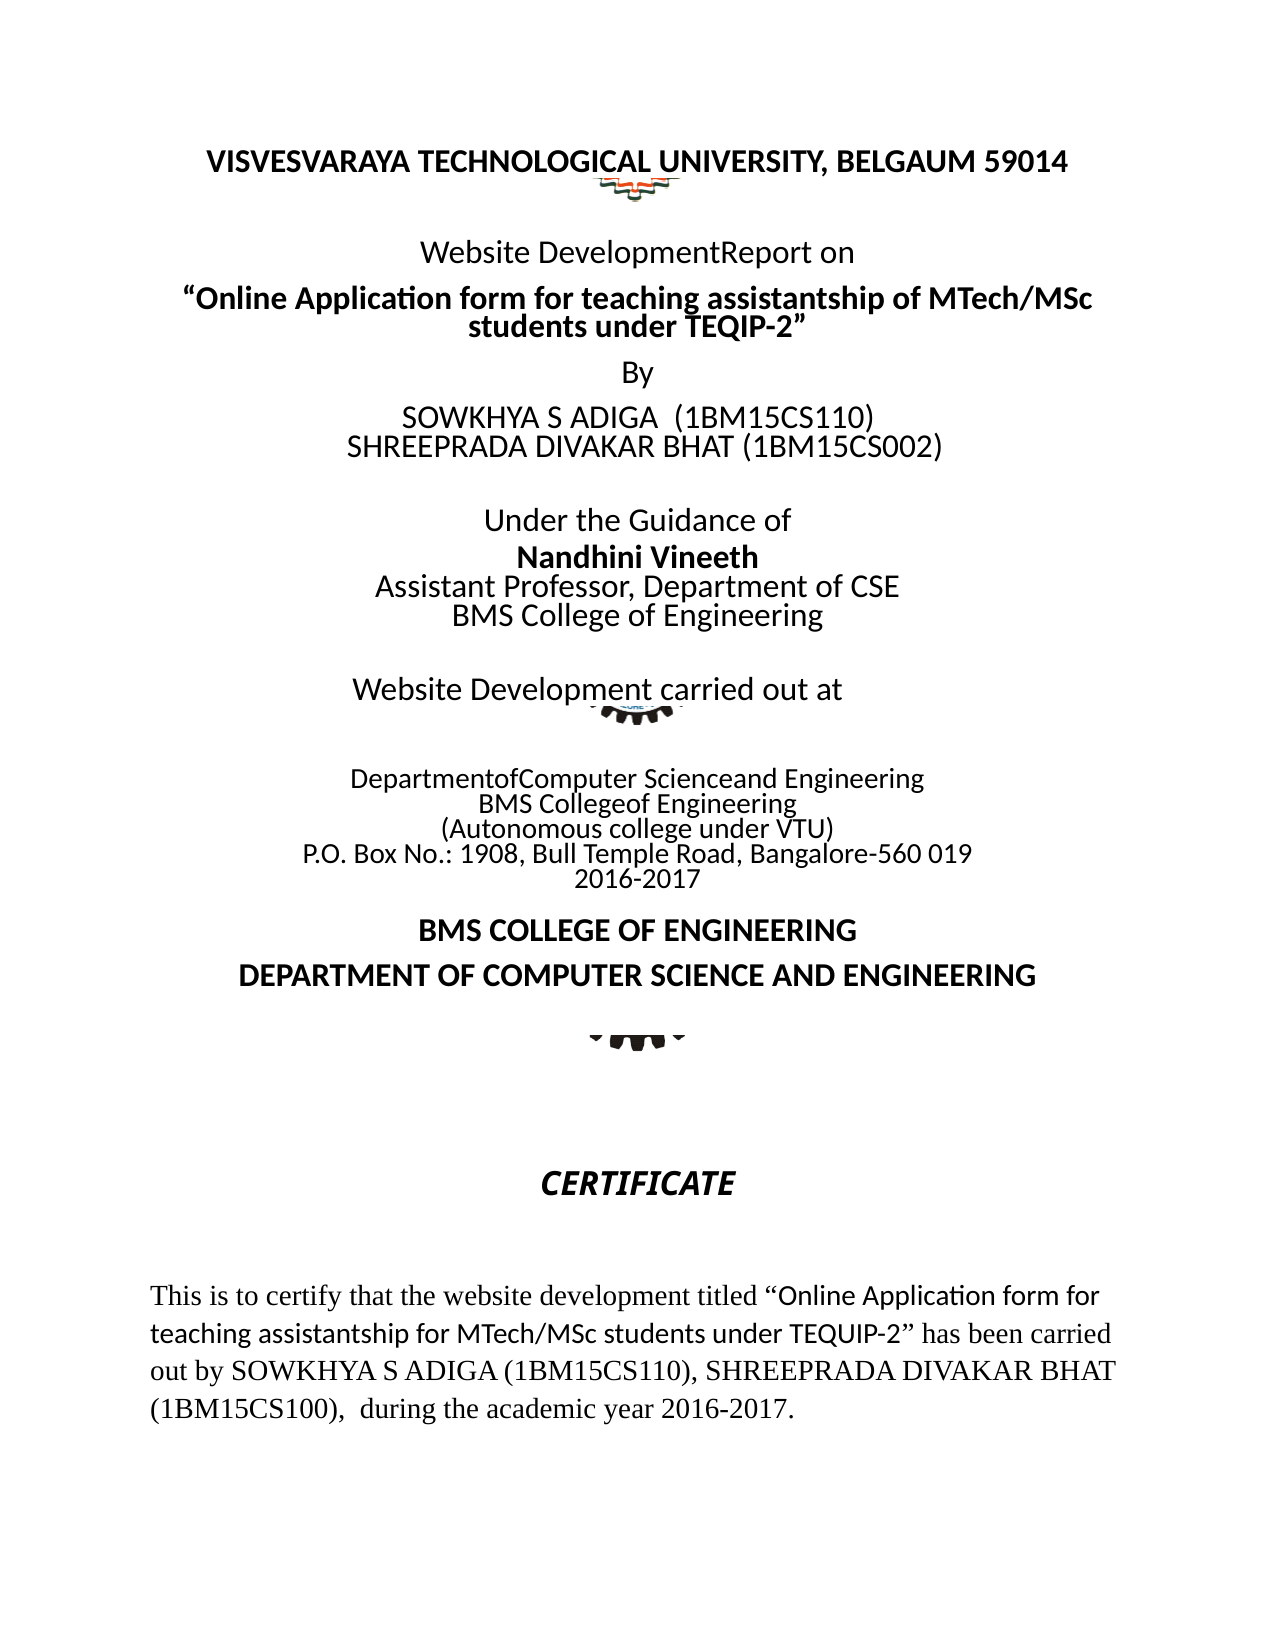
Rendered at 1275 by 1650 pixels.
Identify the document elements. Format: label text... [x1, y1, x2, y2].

text DEPARTMENT OF COMPUTER SCIENCE AND ENGINEERING [150, 964, 1125, 992]
text VISVESVARAYA TECHNOLOGICAL UNIVERSITY, BELGAUM 59014 [150, 150, 1125, 179]
text BMS Collegeof Engineering [150, 793, 1125, 818]
text This is to certify that the website development titled “Online Application form for teaching assistantship for MTech/MSc students under TEQUIP-2” has been carried out by SOWKHYA S ADIGA (1BM15CS110), SHREEPRADA DIVAKAR BHAT (1BM15CS100), during the academic year 2016-2017. [150, 1276, 1125, 1426]
text CERTIFICATE [150, 1174, 1125, 1201]
text SOWKHYA S ADIGA (1BM15CS110) [150, 406, 1125, 434]
text Website DevelopmentReport on [150, 241, 1125, 269]
text BMS College of EngineerinG [150, 918, 1125, 947]
text SHREEPRADA DIVAKAR BHAT (1BM15CS002) [150, 434, 1125, 463]
text (Autonomous college under VTU) [150, 818, 1125, 843]
text 2016-2017 [150, 868, 1125, 893]
text “Online Application form for teaching assistantship of MTech/MSc students under TEQIP-2” [150, 286, 1125, 344]
text Nandhini Vineeth [150, 546, 1125, 574]
text By [150, 360, 1125, 389]
text Assistant Professor, Department of CSE [150, 574, 1125, 603]
text BMS College of Engineering [150, 603, 1125, 632]
text Website Development carried out at [150, 677, 1125, 706]
text Under the Guidance of [150, 509, 1125, 537]
text P.O. Box No.: 1908, Bull Temple Road, Bangalore-560 019 [150, 843, 1125, 868]
text DepartmentofComputer Scienceand Engineering [150, 768, 1125, 793]
